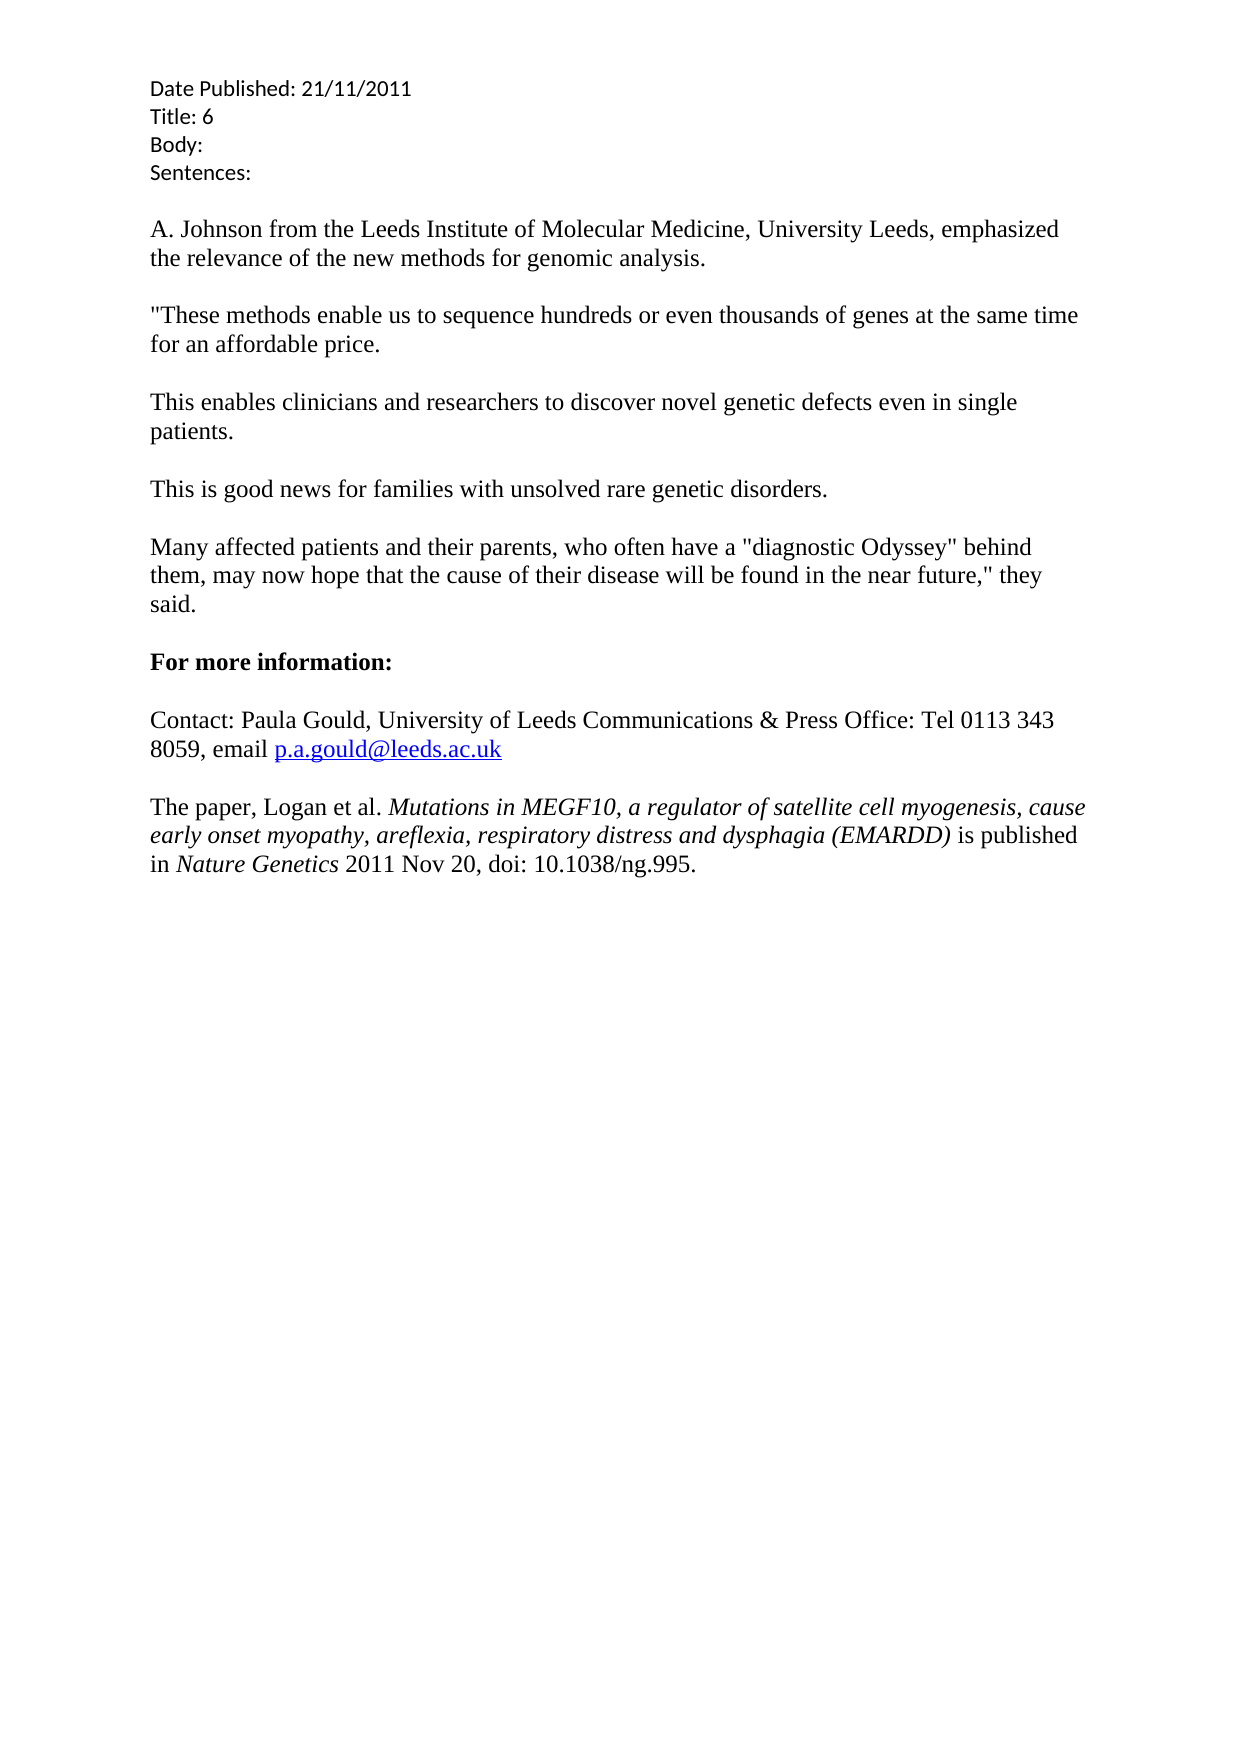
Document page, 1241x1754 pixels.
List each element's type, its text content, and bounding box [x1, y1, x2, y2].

text Many affected patients and their parents, who often have a "diagnostic Odyssey" behind them, may now hope that the cause of their disease will be found in the near future," they said. [150, 532, 1090, 618]
text Contact: Paula Gould, University of Leeds Communications & Press Office: Tel 0113 343 8059, email p.a.gould@leeds.ac.uk [150, 705, 1090, 763]
text For more information: [150, 647, 1090, 676]
text This enables clinicians and researchers to discover novel genetic defects even in single patients. [150, 387, 1090, 445]
text "These methods enable us to sequence hundreds or even thousands of genes at the same time for an affordable price. [150, 301, 1090, 358]
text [150, 214, 1090, 271]
text This is good news for families with unsolved rare genetic disorders. [150, 474, 1090, 503]
text The paper, Logan et al. Mutations in MEGF10, a regulator of satellite cell myogenesis, cause early onset myopathy, areflexia, respiratory distress and dysphagia (EMARDD) is published in Nature Genetics 2011 Nov 20, doi: 10.1038/ng.995. [150, 792, 1090, 878]
